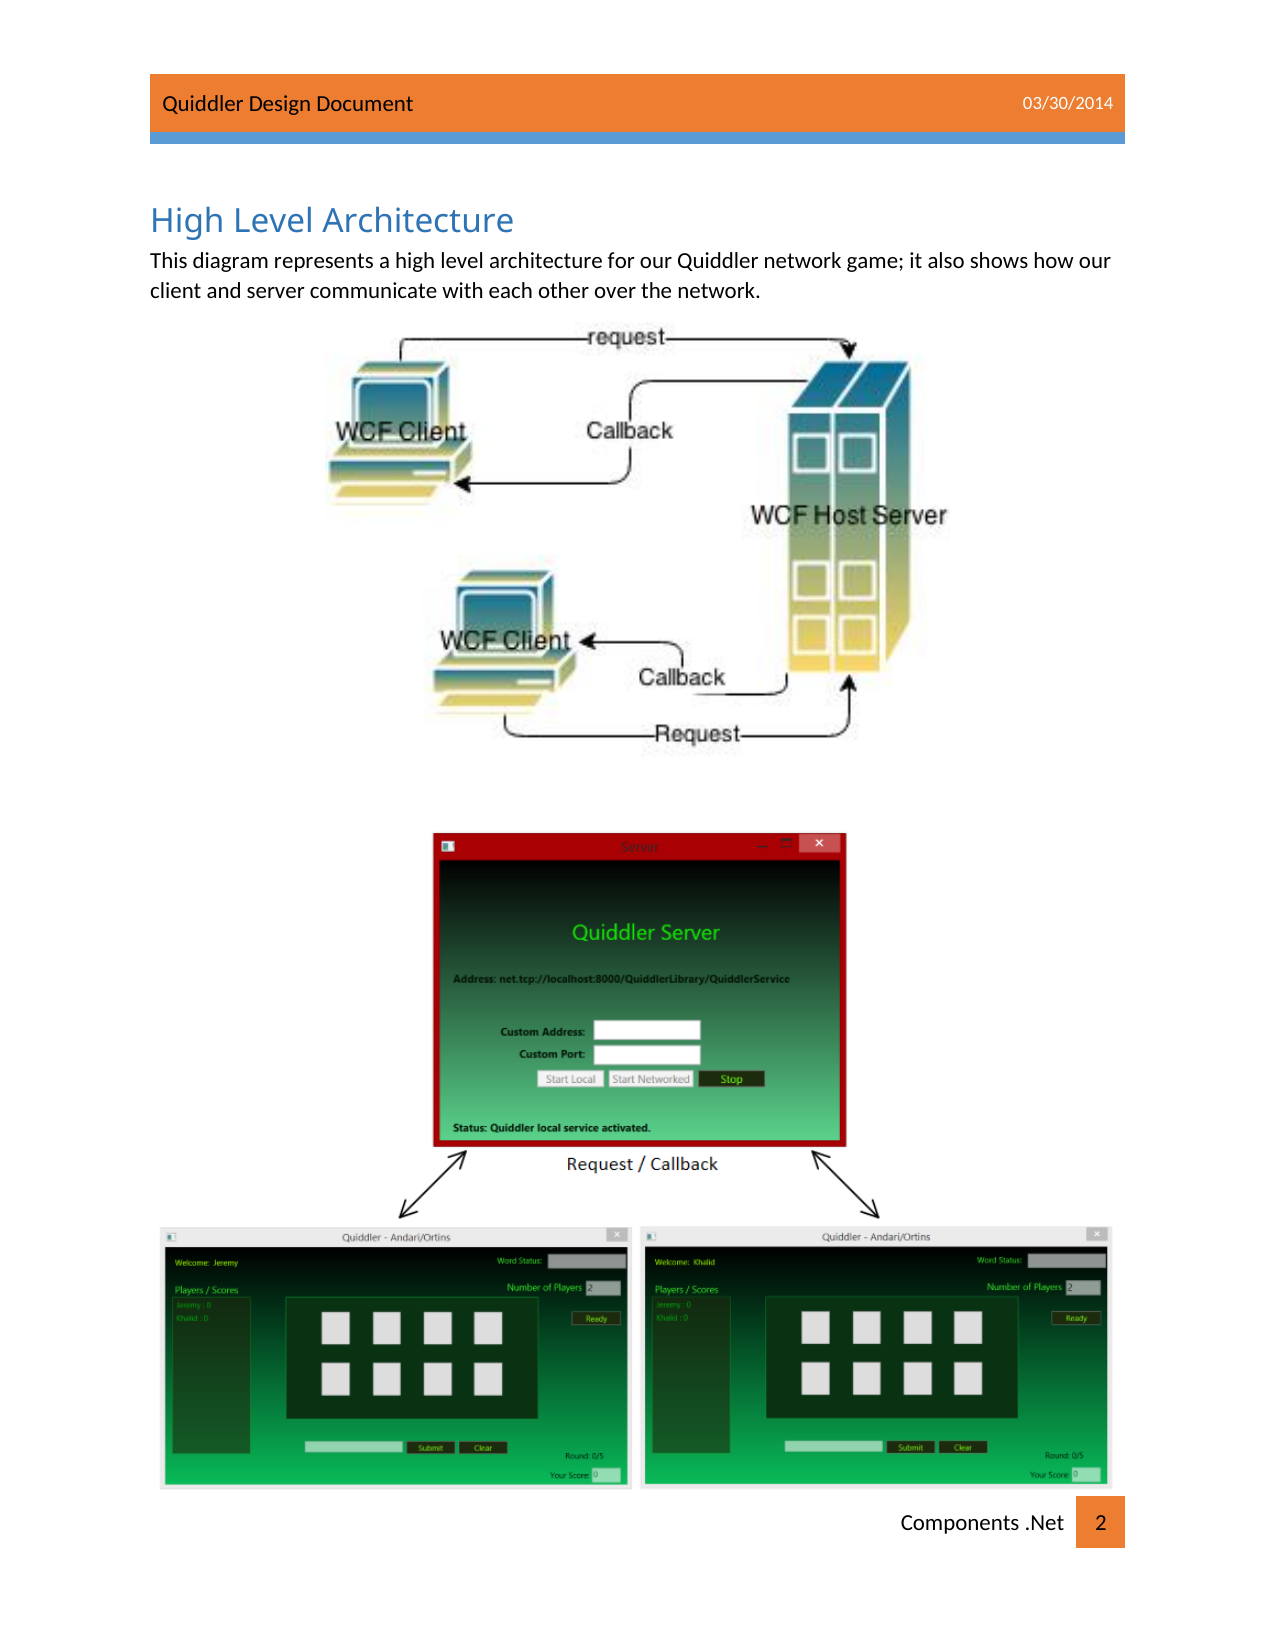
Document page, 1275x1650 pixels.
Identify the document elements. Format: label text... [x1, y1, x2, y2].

text This diagram represents a high level architecture for our Quiddler network game; it also shows how our client and server communicate with each other over the network. [150, 246, 1125, 304]
picture [325, 322, 951, 765]
picture [150, 822, 1125, 1496]
subtitle High Level Architecture [150, 197, 1125, 242]
